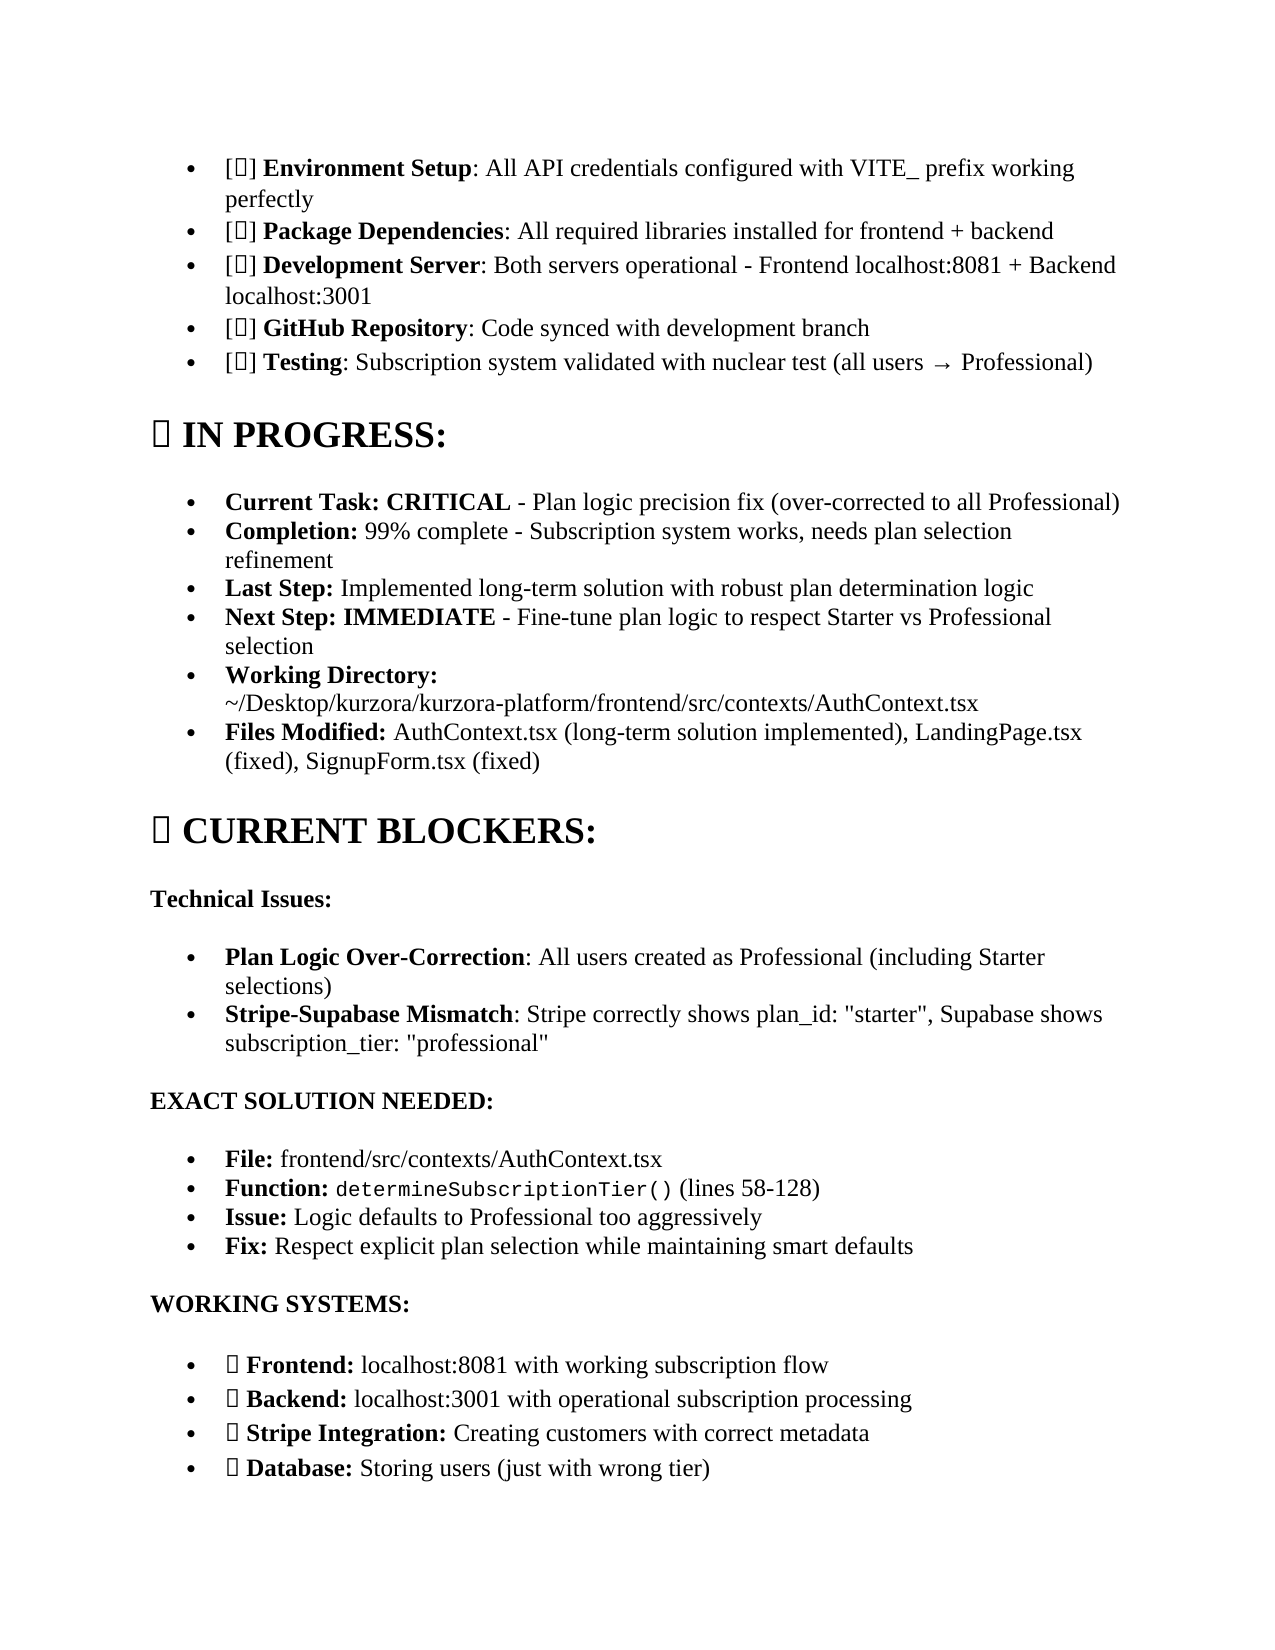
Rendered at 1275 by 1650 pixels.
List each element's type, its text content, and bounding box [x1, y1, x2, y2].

list [✅] Package Dependencies: All required libraries installed for frontend + backend [187, 213, 1125, 247]
text EXACT SOLUTION NEEDED: [150, 1086, 1125, 1115]
list Files Modified: AuthContext.tsx (long-term solution implemented), LandingPage.tsx (fixed), SignupForm.tsx (fixed) [187, 717, 1125, 775]
list Current Task: CRITICAL - Plan logic precision fix (over-corrected to all Professional) [187, 487, 1125, 516]
list Stripe-Supabase Mismatch: Stripe correctly shows plan_id: "starter", Supabase shows subscription_tier: "professional" [187, 999, 1125, 1057]
list Issue: Logic defaults to Professional too aggressively [187, 1202, 1125, 1231]
list ✅ Backend: localhost:3001 with operational subscription processing [187, 1381, 1125, 1415]
list Working Directory: ~/Desktop/kurzora/kurzora-platform/frontend/src/contexts/AuthContext.tsx [187, 660, 1125, 717]
list [✅] Development Server: Both servers operational - Frontend localhost:8081 + Backend localhost:3001 [187, 247, 1125, 310]
list ✅ Stripe Integration: Creating customers with correct metadata [187, 1415, 1125, 1449]
text 🔄 IN PROGRESS: [150, 407, 1125, 458]
list [✅] GitHub Repository: Code synced with development branch [187, 310, 1125, 344]
list [✅] Testing: Subscription system validated with nuclear test (all users → Professional) [187, 344, 1125, 378]
list ✅ Database: Storing users (just with wrong tier) [187, 1449, 1125, 1483]
list [✅] Environment Setup: All API credentials configured with VITE_ prefix working perfectly [187, 150, 1125, 213]
list ✅ Frontend: localhost:8081 with working subscription flow [187, 1347, 1125, 1381]
text Technical Issues: [150, 884, 1125, 913]
list Fix: Respect explicit plan selection while maintaining smart defaults [187, 1231, 1125, 1260]
list Function: determineSubscriptionTier() (lines 58-128) [187, 1173, 1125, 1202]
list File: frontend/src/contexts/AuthContext.tsx [187, 1144, 1125, 1173]
list Last Step: Implemented long-term solution with robust plan determination logic [187, 573, 1125, 602]
list Completion: 99% complete - Subscription system works, needs plan selection refinement [187, 516, 1125, 573]
list Next Step: IMMEDIATE - Fine-tune plan logic to respect Starter vs Professional selection [187, 602, 1125, 660]
text WORKING SYSTEMS: [150, 1289, 1125, 1318]
list Plan Logic Over-Correction: All users created as Professional (including Starter selections) [187, 942, 1125, 999]
text 🚫 CURRENT BLOCKERS: [150, 804, 1125, 855]
